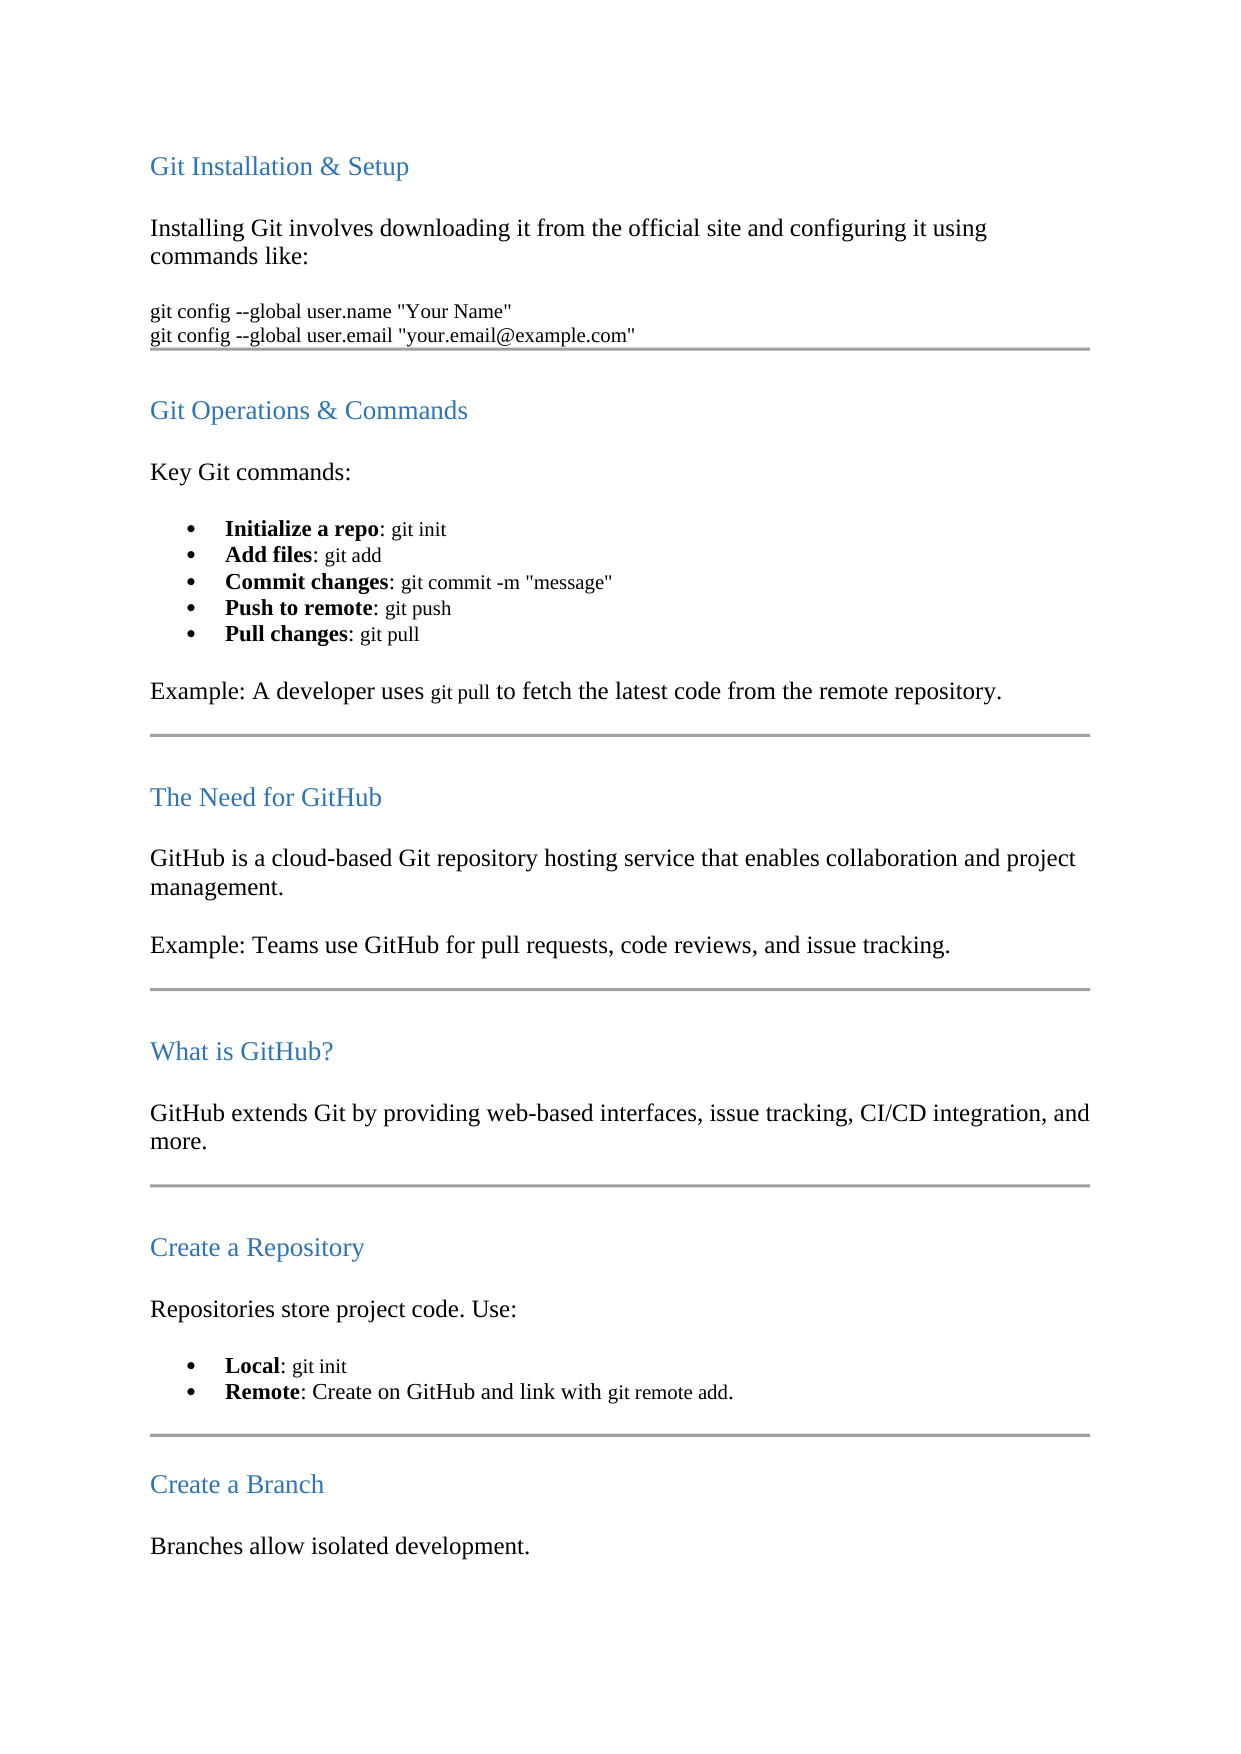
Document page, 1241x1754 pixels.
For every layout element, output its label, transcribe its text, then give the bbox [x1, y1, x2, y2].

text Example: A developer uses git pull to fetch the latest code from the remote repository. [150, 676, 1090, 705]
list Commit changes: git commit -m "message" [187, 568, 1090, 594]
subtitle The Need for GitHub [150, 781, 1090, 812]
text Example: Teams use GitHub for pull requests, code reviews, and issue tracking. [150, 930, 1090, 959]
list Initialize a repo: git init [187, 515, 1090, 541]
subtitle Git Installation & Setup [150, 150, 1090, 181]
subtitle What is GitHub? [150, 1035, 1090, 1066]
text git config --global user.name "Your Name" [150, 299, 1090, 323]
text GitHub extends Git by providing web-based interfaces, issue tracking, CI/CD integration, and more. [150, 1098, 1090, 1155]
list Push to remote: git push [187, 594, 1090, 620]
text GitHub is a cloud-based Git repository hosting service that enables collaboration and project management. [150, 843, 1090, 901]
text Installing Git involves downloading it from the official site and configuring it using commands like: [150, 213, 1090, 270]
text Repositories store project code. Use: [150, 1294, 1090, 1323]
list Pull changes: git pull [187, 620, 1090, 647]
subtitle Create a Repository [150, 1231, 1090, 1262]
subtitle Git Operations & Commands [150, 394, 1090, 426]
list Add files: git add [187, 541, 1090, 568]
list Remote: Create on GitHub and link with git remote add. [187, 1378, 1090, 1404]
text Key Git commands: [150, 457, 1090, 486]
subtitle Create a Branch [150, 1468, 1090, 1499]
text git config --global user.email "your.email@example.com" [150, 323, 1090, 347]
list Local: git init [187, 1352, 1090, 1378]
text Branches allow isolated development. [150, 1531, 1090, 1559]
